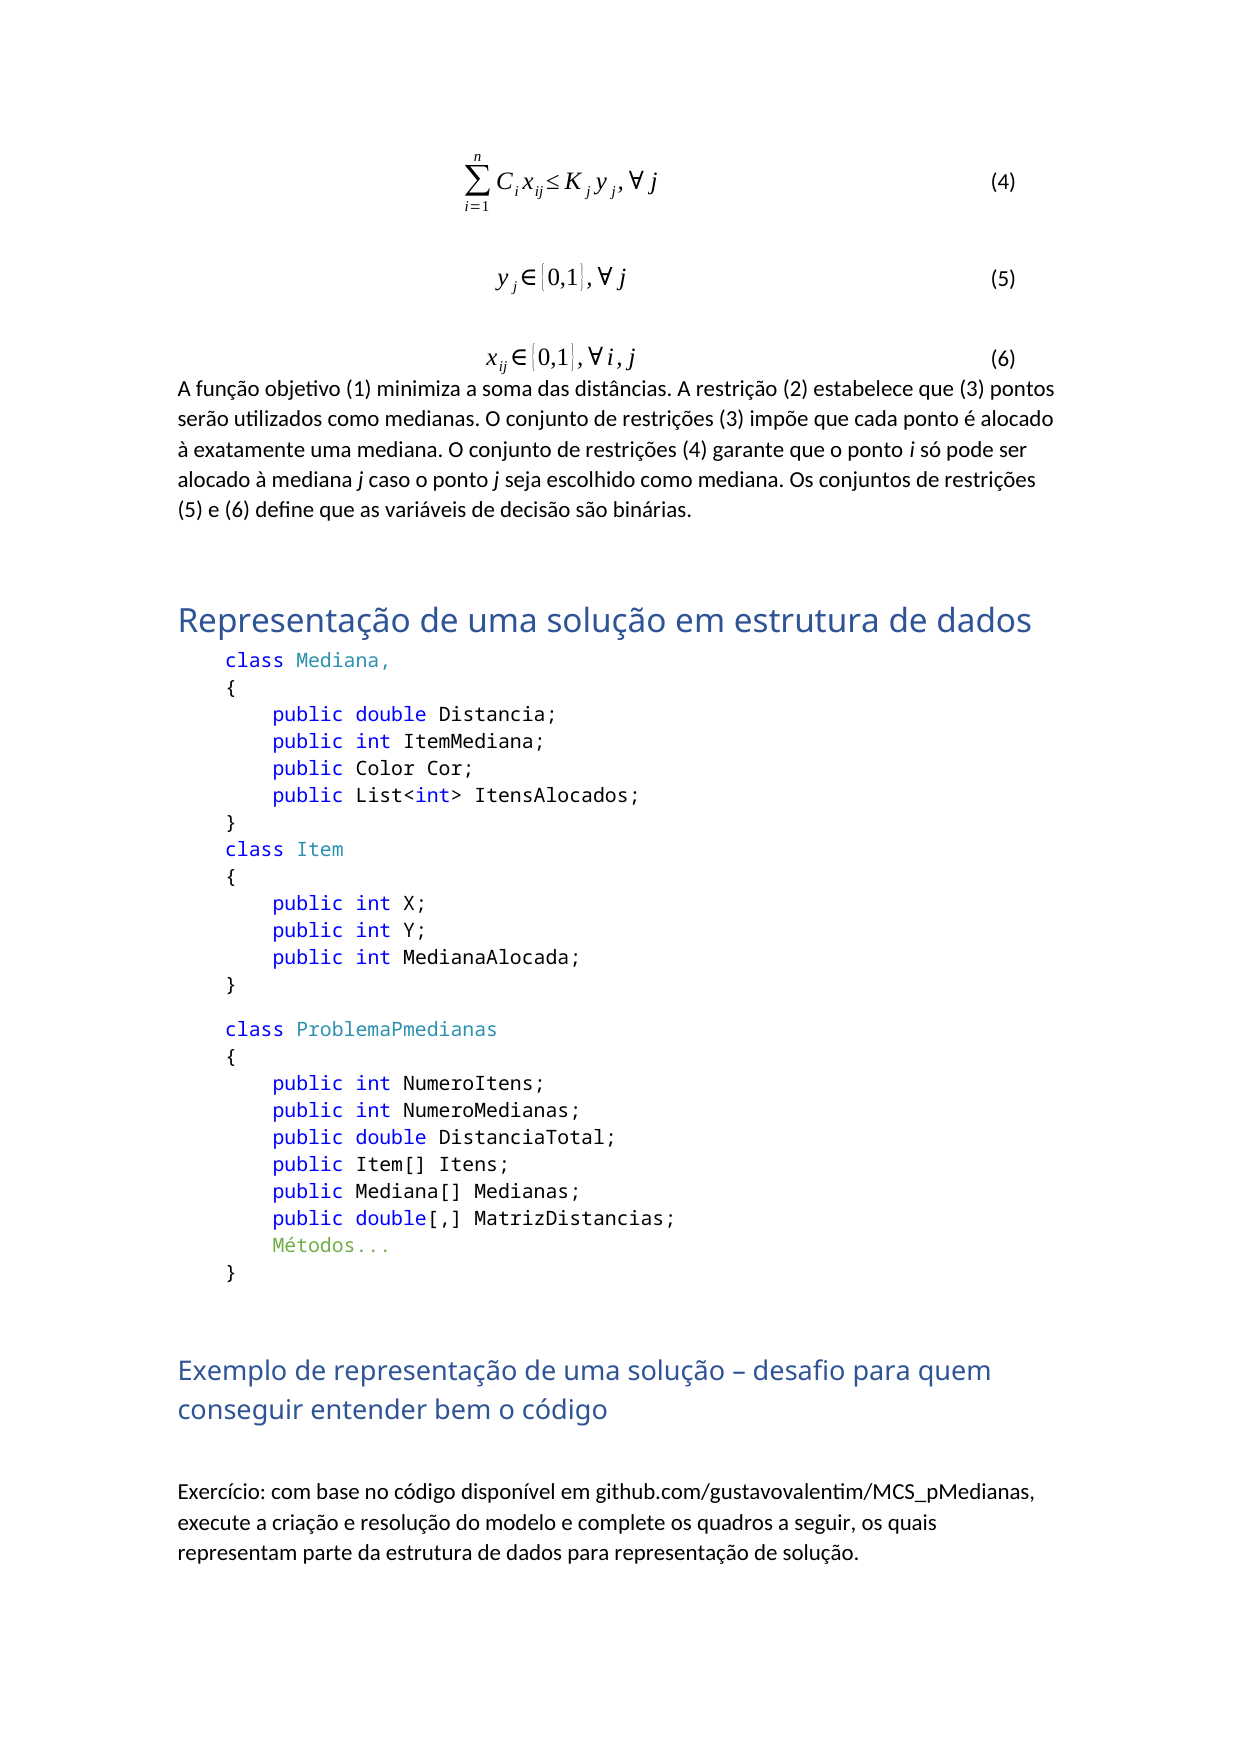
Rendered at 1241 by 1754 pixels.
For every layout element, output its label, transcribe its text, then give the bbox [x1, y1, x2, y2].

text class ProblemaPmedianas [177, 1016, 1063, 1043]
table_header [177, 262, 944, 294]
text class Mediana, [177, 646, 1063, 673]
table_header (4) [944, 148, 1062, 215]
text public int NumeroItens; [177, 1069, 1063, 1097]
text public List<int> ItensAlocados; [177, 781, 1063, 808]
text } [177, 808, 1063, 835]
text public Item[] Itens; [177, 1151, 1063, 1177]
text A função objetivo (1) minimiza a soma das distâncias. A restrição (2) estabelece que (3) pontos serão utilizados como medianas. O conjunto de restrições (3) impõe que cada ponto é alocado à exatamente uma mediana. O conjunto de restrições (4) garante que o ponto i só pode ser alocado à mediana j caso o ponto j seja escolhido como mediana. Os conjuntos de restrições (5) e (6) define que as variáveis de decisão são binárias. [177, 374, 1063, 523]
text } [177, 970, 1063, 997]
subtitle Exemplo de representação de uma solução – desafio para quem conseguir entender bem o código [177, 1351, 1063, 1428]
text public Mediana[] Medianas; [177, 1177, 1063, 1204]
subtitle Representação de uma solução em estrutura de dados [177, 597, 1063, 643]
text public int ItemMediana; [177, 727, 1063, 754]
text public double DistanciaTotal; [177, 1123, 1063, 1151]
text Métodos... [177, 1231, 1063, 1258]
text public int MedianaAlocada; [177, 943, 1063, 970]
table_header [177, 341, 944, 374]
text { [177, 1043, 1063, 1069]
text { [177, 862, 1063, 889]
table_header (5) [944, 262, 1062, 294]
text public Color Cor; [177, 754, 1063, 781]
text public int Y; [177, 916, 1063, 943]
text public double Distancia; [177, 700, 1063, 727]
text public int NumeroMedianas; [177, 1097, 1063, 1123]
text Exercício: com base no código disponível em github.com/gustavovalentim/MCS_pMedianas, execute a criação e resolução do modelo e complete os quadros a seguir, os quais representam parte da estrutura de dados para representação de solução. [177, 1477, 1063, 1566]
text { [177, 673, 1063, 700]
text } [177, 1258, 1063, 1285]
text public int X; [177, 889, 1063, 916]
text class Item [177, 835, 1063, 862]
table_header [177, 148, 944, 215]
table_header (6) [944, 341, 1062, 374]
text public double[,] MatrizDistancias; [177, 1204, 1063, 1231]
